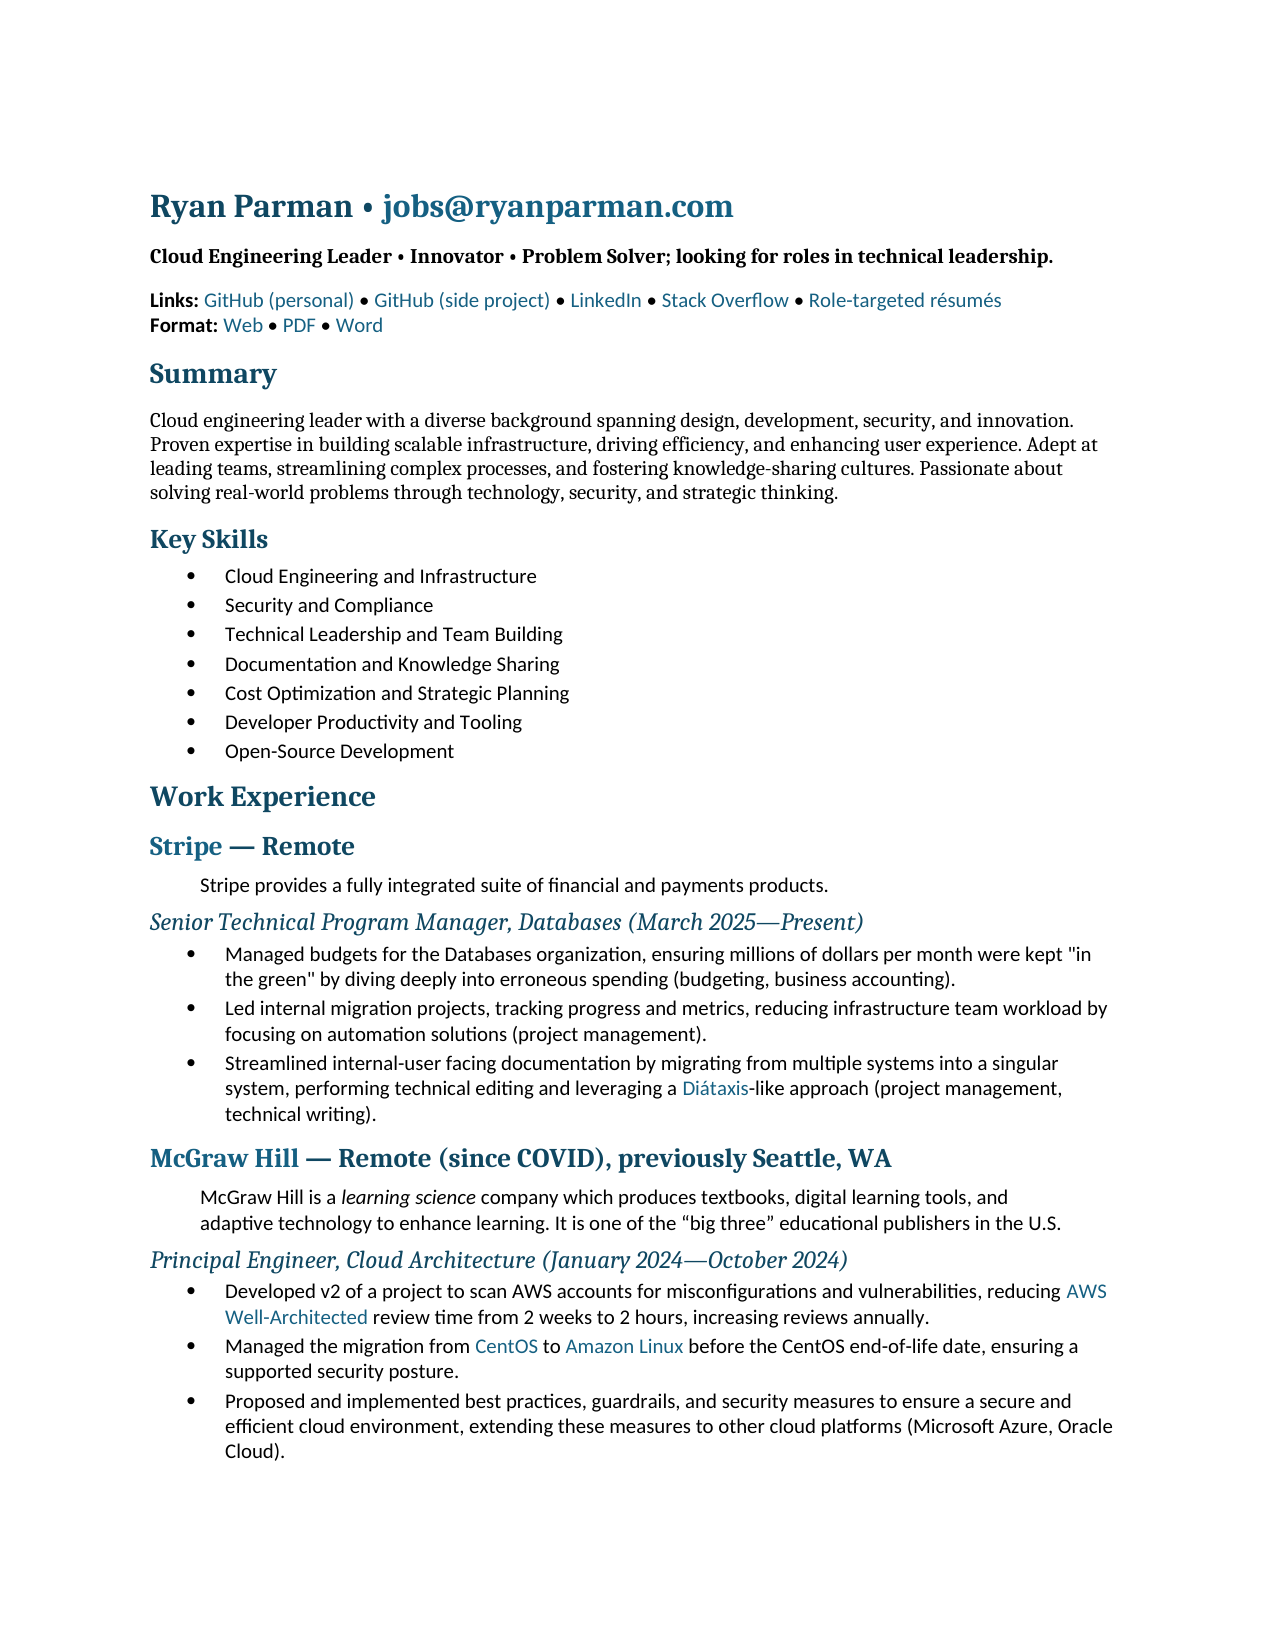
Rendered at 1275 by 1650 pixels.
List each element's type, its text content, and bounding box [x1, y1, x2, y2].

list Developed v2 of a project to scan AWS accounts for misconfigurations and vulnerabilities, reducing AWS Well-Architected review time from 2 weeks to 2 hours, increasing reviews annually. [187, 1279, 1125, 1329]
text Links: GitHub (personal) • GitHub (side project) • LinkedIn • Stack Overflow • Role-targeted résumés Format: Web • PDF • Word [150, 287, 1125, 338]
text Cloud Engineering Leader • Innovator • Problem Solver; looking for roles in technical leadership. [150, 244, 1125, 268]
subtitle Senior Technical Program Manager, Databases (March 2025—Present) [150, 908, 1125, 937]
text Stripe provides a fully integrated suite of financial and payments products. [200, 872, 1075, 897]
subtitle Summary [150, 357, 1125, 390]
subtitle Ryan Parman • [150, 187, 1125, 226]
list Managed the migration from CentOS to Amazon Linux before the CentOS end-of-life date, ensuring a supported security posture. [187, 1333, 1125, 1384]
subtitle McGraw Hill — Remote (since COVID), previously Seattle, WA [150, 1143, 1125, 1174]
list Led internal migration projects, tracking progress and metrics, reducing infrastructure team workload by focusing on automation solutions (project management). [187, 995, 1125, 1046]
list Cost Optimization and Strategic Planning [187, 680, 1125, 705]
list Proposed and implemented best practices, guardrails, and security measures to ensure a secure and efficient cloud environment, extending these measures to other cloud platforms (Microsoft Azure, Oracle Cloud). [187, 1388, 1125, 1464]
list Cloud Engineering and Infrastructure [187, 563, 1125, 589]
text McGraw Hill is a learning science company which produces textbooks, digital learning tools, and adaptive technology to enhance learning. It is one of the “big three” educational publishers in the U.S. [200, 1184, 1075, 1235]
subtitle Stripe — Remote [150, 831, 1125, 862]
list Developer Productivity and Tooling [187, 709, 1125, 734]
list Documentation and Knowledge Sharing [187, 651, 1125, 676]
subtitle Principal Engineer, Cloud Architecture (January 2024—October 2024) [150, 1246, 1125, 1274]
list Streamlined internal-user facing documentation by migrating from multiple systems into a singular system, performing technical editing and leveraging a Diátaxis-like approach (project management, technical writing). [187, 1050, 1125, 1126]
list Security and Compliance [187, 592, 1125, 618]
list Technical Leadership and Team Building [187, 622, 1125, 647]
subtitle Work Experience [150, 780, 1125, 814]
list Open-Source Development [187, 738, 1125, 764]
text Cloud engineering leader with a diverse background spanning design, development, security, and innovation. Proven expertise in building scalable infrastructure, driving efficiency, and enhancing user experience. Adept at leading teams, streamlining complex processes, and fostering knowledge-sharing cultures. Passionate about solving real-world problems through technology, security, and strategic thinking. [150, 409, 1125, 505]
subtitle Key Skills [150, 524, 1125, 555]
list Managed budgets for the Databases organization, ensuring millions of dollars per month were kept "in the green" by diving deeply into erroneous spending (budgeting, business accounting). [187, 941, 1125, 992]
